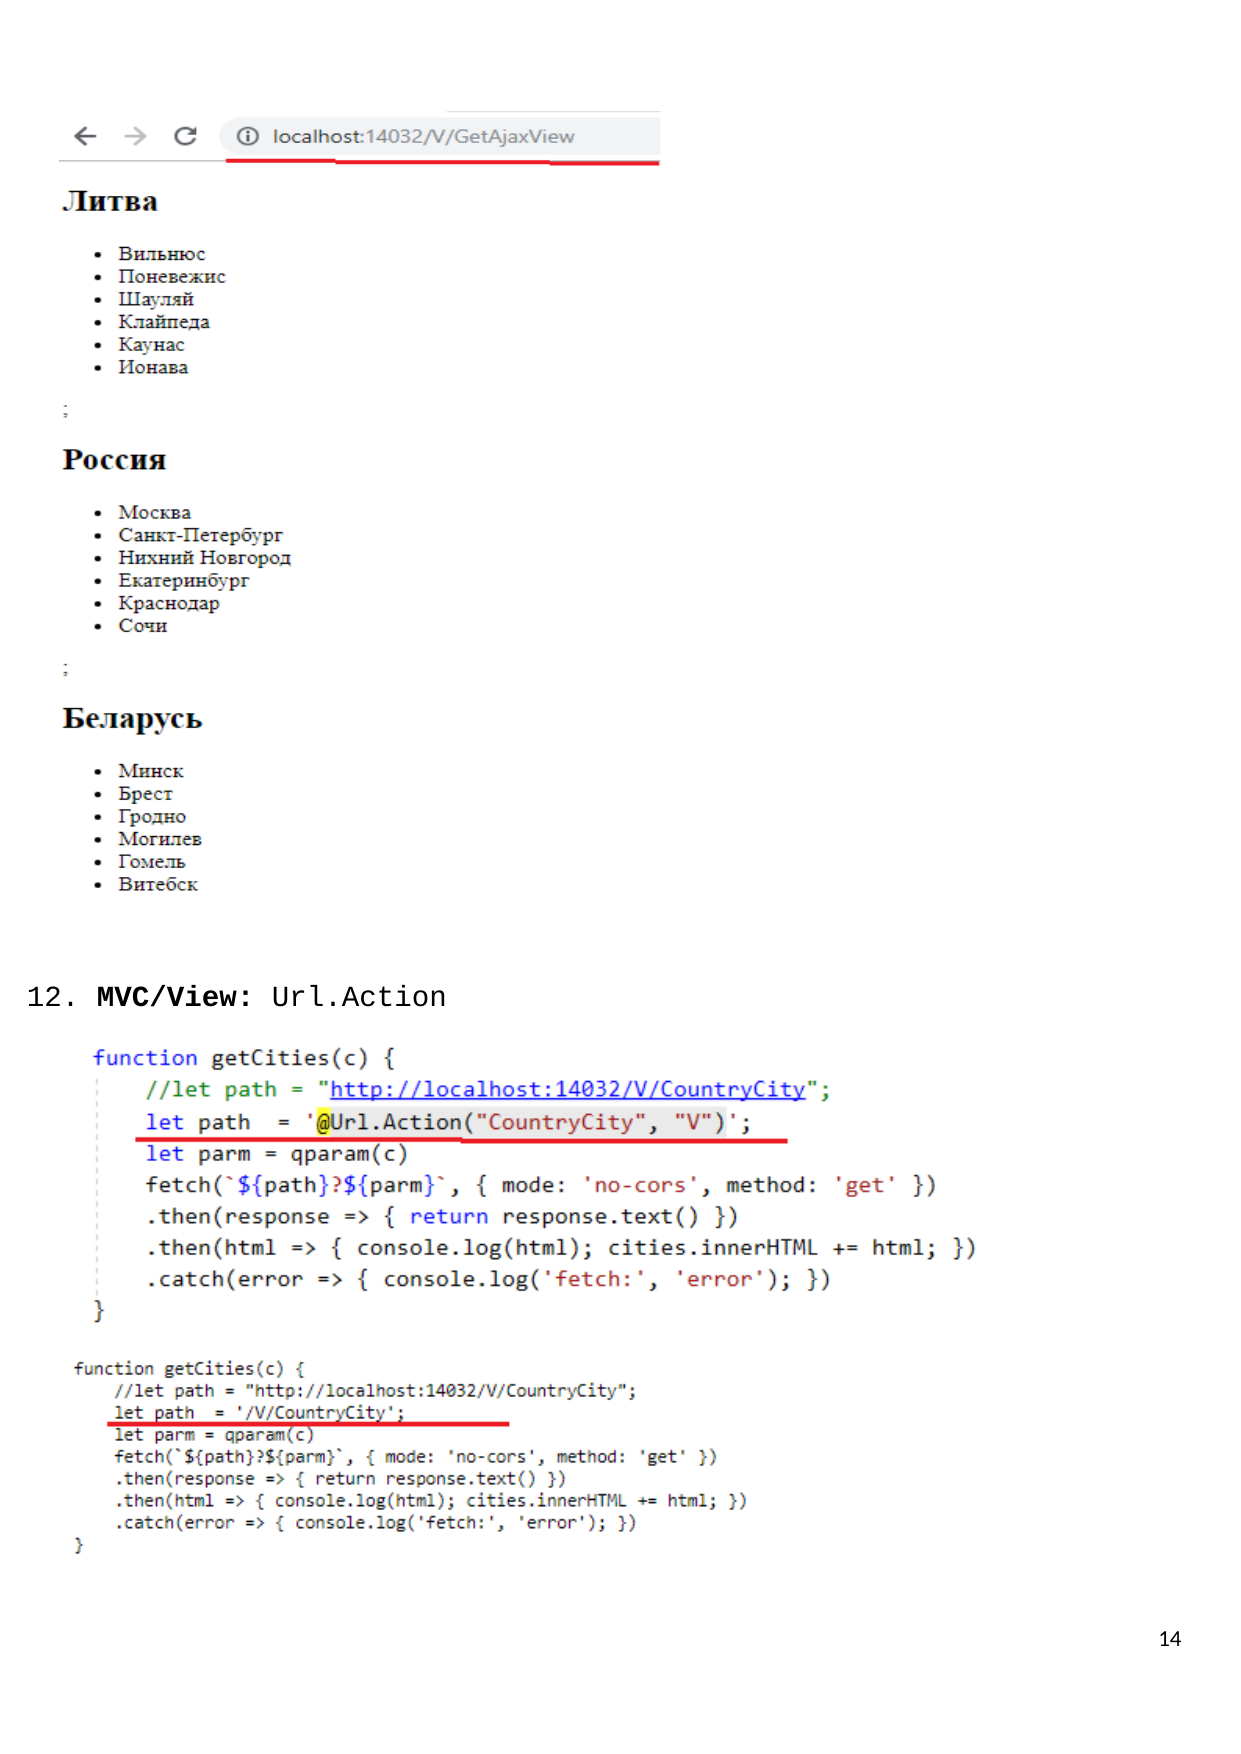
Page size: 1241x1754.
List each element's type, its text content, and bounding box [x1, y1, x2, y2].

picture [59, 1353, 784, 1568]
picture [59, 1034, 1020, 1335]
picture [59, 111, 661, 912]
list MVC/View: Url.Action [96, 982, 1181, 1016]
